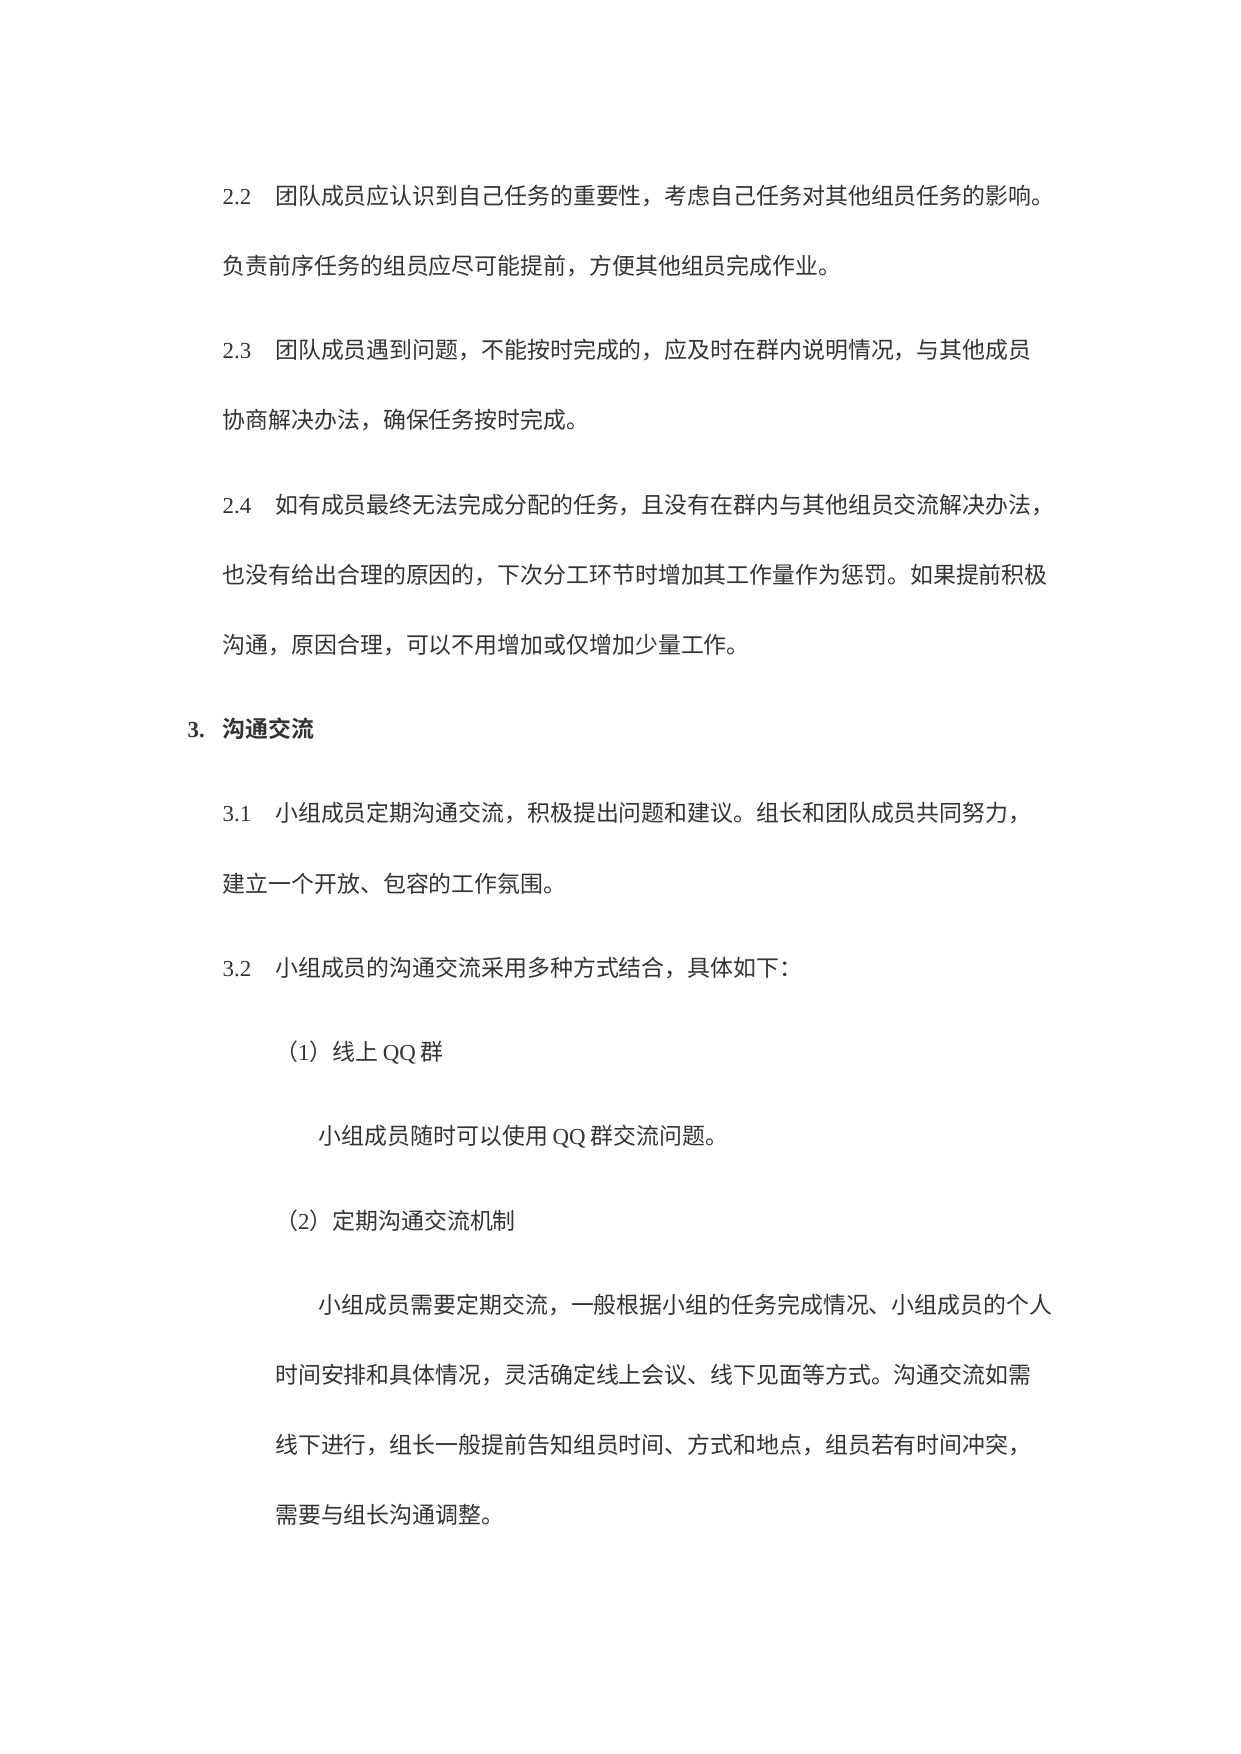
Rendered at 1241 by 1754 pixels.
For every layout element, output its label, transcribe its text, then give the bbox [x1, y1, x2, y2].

text 2.2 团队成员应认识到自己任务的重要性，考虑自己任务对其他组员任务的影响。负责前序任务的组员应尽可能提前，方便其他组员完成作业。 [222, 162, 1053, 297]
text 小组成员需要定期交流，一般根据小组的任务完成情况、小组成员的个人时间安排和具体情况，灵活确定线上会议、线下见面等方式。沟通交流如需线下进行，组长一般提前告知组员时间、方式和地点，组员若有时间冲突，需要与组长沟通调整。 [275, 1271, 1053, 1546]
list 沟通交流 [187, 695, 1053, 760]
text 小组成员随时可以使用QQ群交流问题。 [222, 1102, 1053, 1167]
text （1）线上QQ群 [222, 1018, 1053, 1083]
text 3.1 小组成员定期沟通交流，积极提出问题和建议。组长和团队成员共同努力，建立一个开放、包容的工作氛围。 [222, 779, 1053, 914]
text 2.3 团队成员遇到问题，不能按时完成的，应及时在群内说明情况，与其他成员协商解决办法，确保任务按时完成。 [222, 316, 1053, 451]
text 3.2 小组成员的沟通交流采用多种方式结合，具体如下： [222, 934, 1053, 999]
text 2.4 如有成员最终无法完成分配的任务，且没有在群内与其他组员交流解决办法，也没有给出合理的原因的，下次分工环节时增加其工作量作为惩罚。如果提前积极沟通，原因合理，可以不用增加或仅增加少量工作。 [222, 471, 1053, 676]
text （2）定期沟通交流机制 [222, 1187, 1053, 1252]
